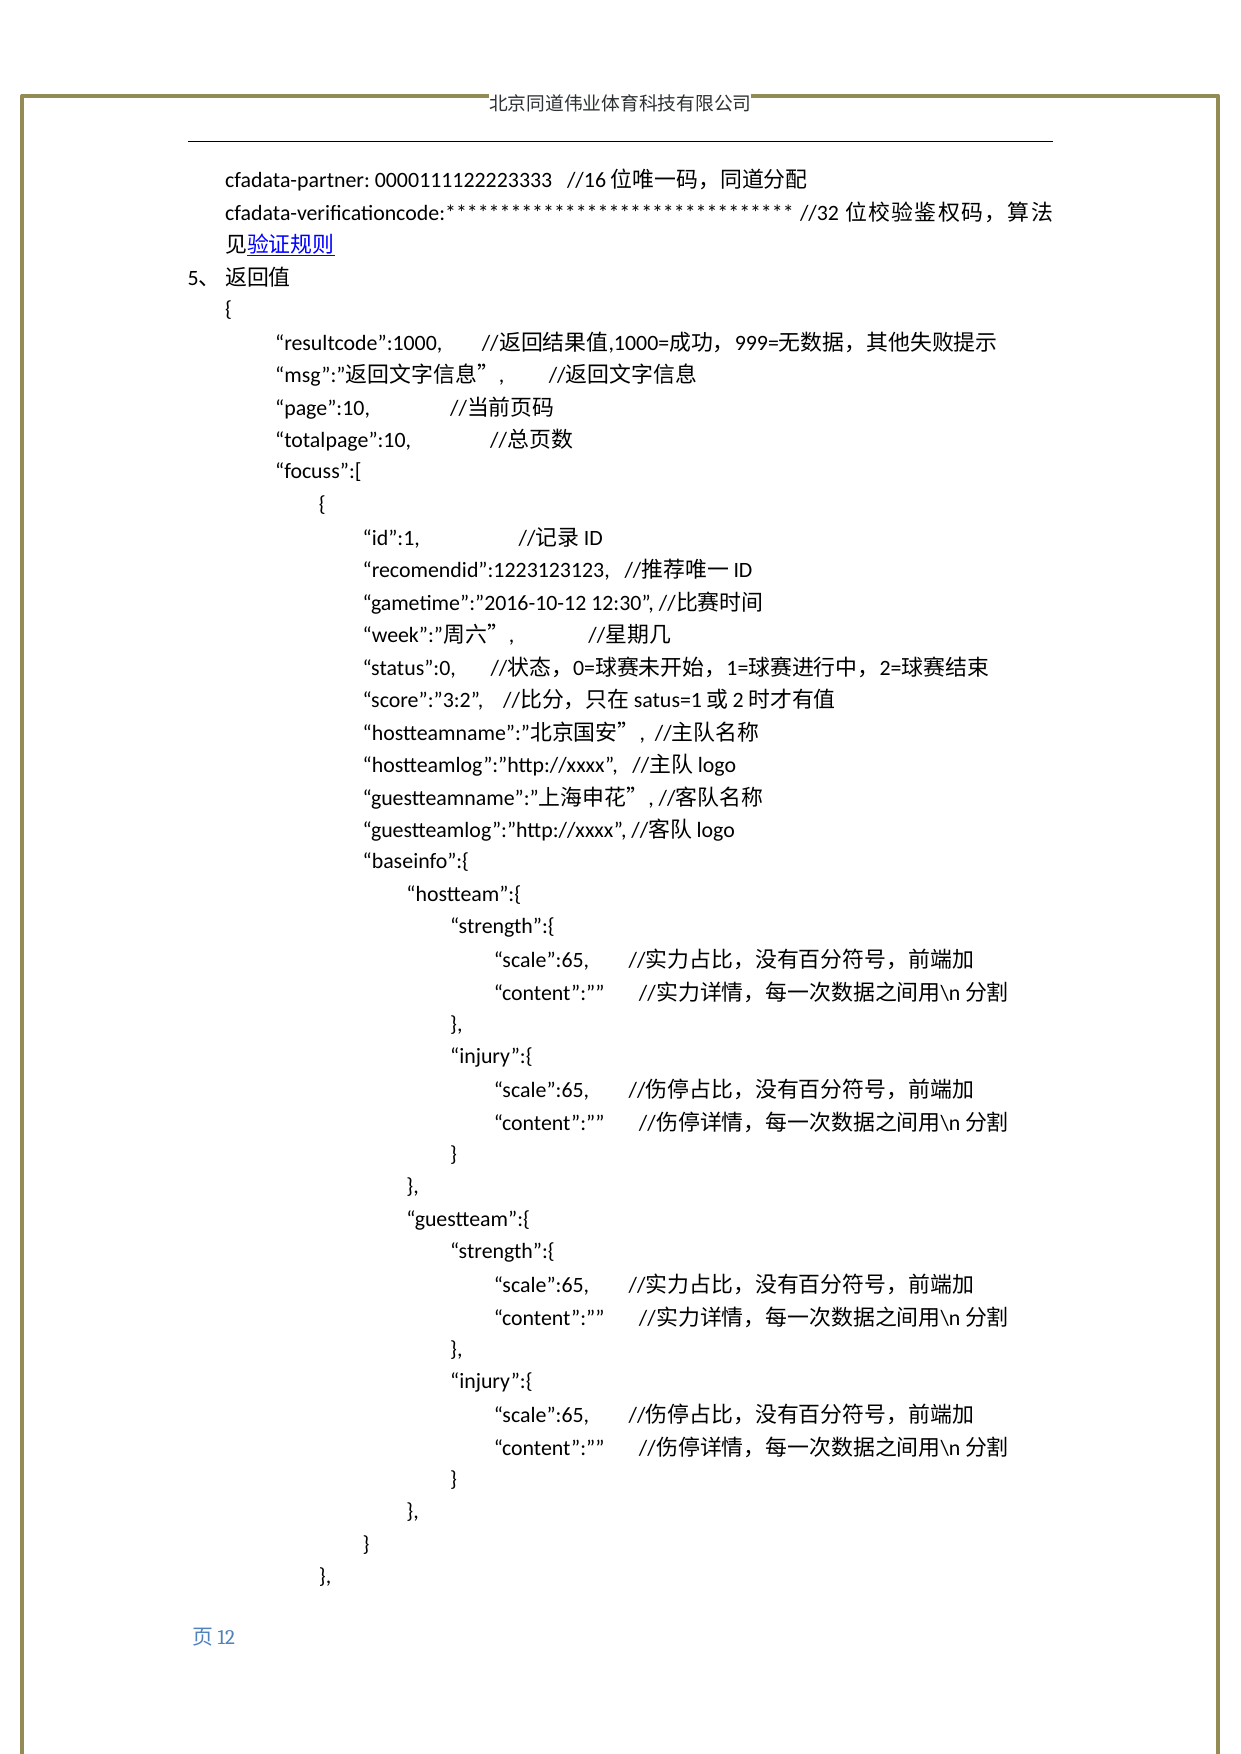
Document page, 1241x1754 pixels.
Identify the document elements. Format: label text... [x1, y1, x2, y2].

list “guestteamlog”:”http://xxxx”, //客队logo [225, 812, 1053, 844]
list “hostteamlog”:”http://xxxx”, //主队logo [225, 747, 1053, 779]
text “focuss”:[ [225, 454, 1053, 487]
list “guestteamname”:”上海申花”, //客队名称 [225, 779, 1053, 812]
list “scale”:65, //实力占比，没有百分符号，前端加 [225, 942, 1053, 974]
text “id”:1, //记录ID [225, 519, 1053, 552]
list }, [225, 1332, 1053, 1364]
list “content”:”” //伤停详情，每一次数据之间用\n分割 [225, 1104, 1053, 1137]
text { [225, 292, 1053, 324]
list “msg”:”返回文字信息”, //返回文字信息 [225, 357, 1053, 389]
list “injury”:{ [225, 1039, 1053, 1072]
list } [225, 1137, 1053, 1169]
list “content”:”” //实力详情，每一次数据之间用\n分割 [225, 974, 1053, 1007]
list “scale”:65, //实力占比，没有百分符号，前端加 [225, 1267, 1053, 1299]
list “scale”:65, //伤停占比，没有百分符号，前端加 [225, 1397, 1053, 1429]
list “hostteam”:{ [225, 877, 1053, 909]
list 返回值 [187, 259, 1053, 292]
list “injury”:{ [225, 1364, 1053, 1397]
list “status”:0, //状态，0=球赛未开始，1=球赛进行中，2=球赛结束 [225, 649, 1053, 682]
list “gametime”:”2016-10-12 12:30”, //比赛时间 [225, 584, 1053, 617]
list cfadata-partner: 0000111122223333 //16位唯一码，同道分配 [225, 162, 1053, 194]
text }, [225, 1494, 1053, 1527]
text }, [312, 1559, 1053, 1592]
text } [225, 1527, 1053, 1559]
list “page”:10, //当前页码 [225, 389, 1053, 422]
list “week”:”周六”, //星期几 [225, 617, 1053, 649]
list “hostteamname”:”北京国安”, //主队名称 [225, 714, 1053, 747]
list “strength”:{ [225, 1234, 1053, 1267]
list “score”:”3:2”, //比分，只在satus=1或2时才有值 [225, 682, 1053, 714]
list “baseinfo”:{ [225, 844, 1053, 877]
list “content”:”” //实力详情，每一次数据之间用\n分割 [225, 1299, 1053, 1332]
list “guestteam”:{ [225, 1202, 1053, 1234]
list “strength”:{ [225, 909, 1053, 942]
list } [225, 1462, 1053, 1494]
list “content”:”” //伤停详情，每一次数据之间用\n分割 [225, 1429, 1053, 1462]
list “totalpage”:10, //总页数 [225, 422, 1053, 454]
list cfadata-verificationcode:******************************** //32位校验鉴权码，算法见验证规则 [225, 194, 1053, 259]
text “recomendid”:1223123123, //推荐唯一ID [225, 552, 1053, 584]
list }, [225, 1169, 1053, 1202]
list “scale”:65, //伤停占比，没有百分符号，前端加 [225, 1072, 1053, 1104]
text { [225, 487, 1053, 519]
list }, [225, 1007, 1053, 1039]
list “resultcode”:1000, //返回结果值,1000=成功，999=无数据，其他失败提示 [225, 324, 1053, 357]
